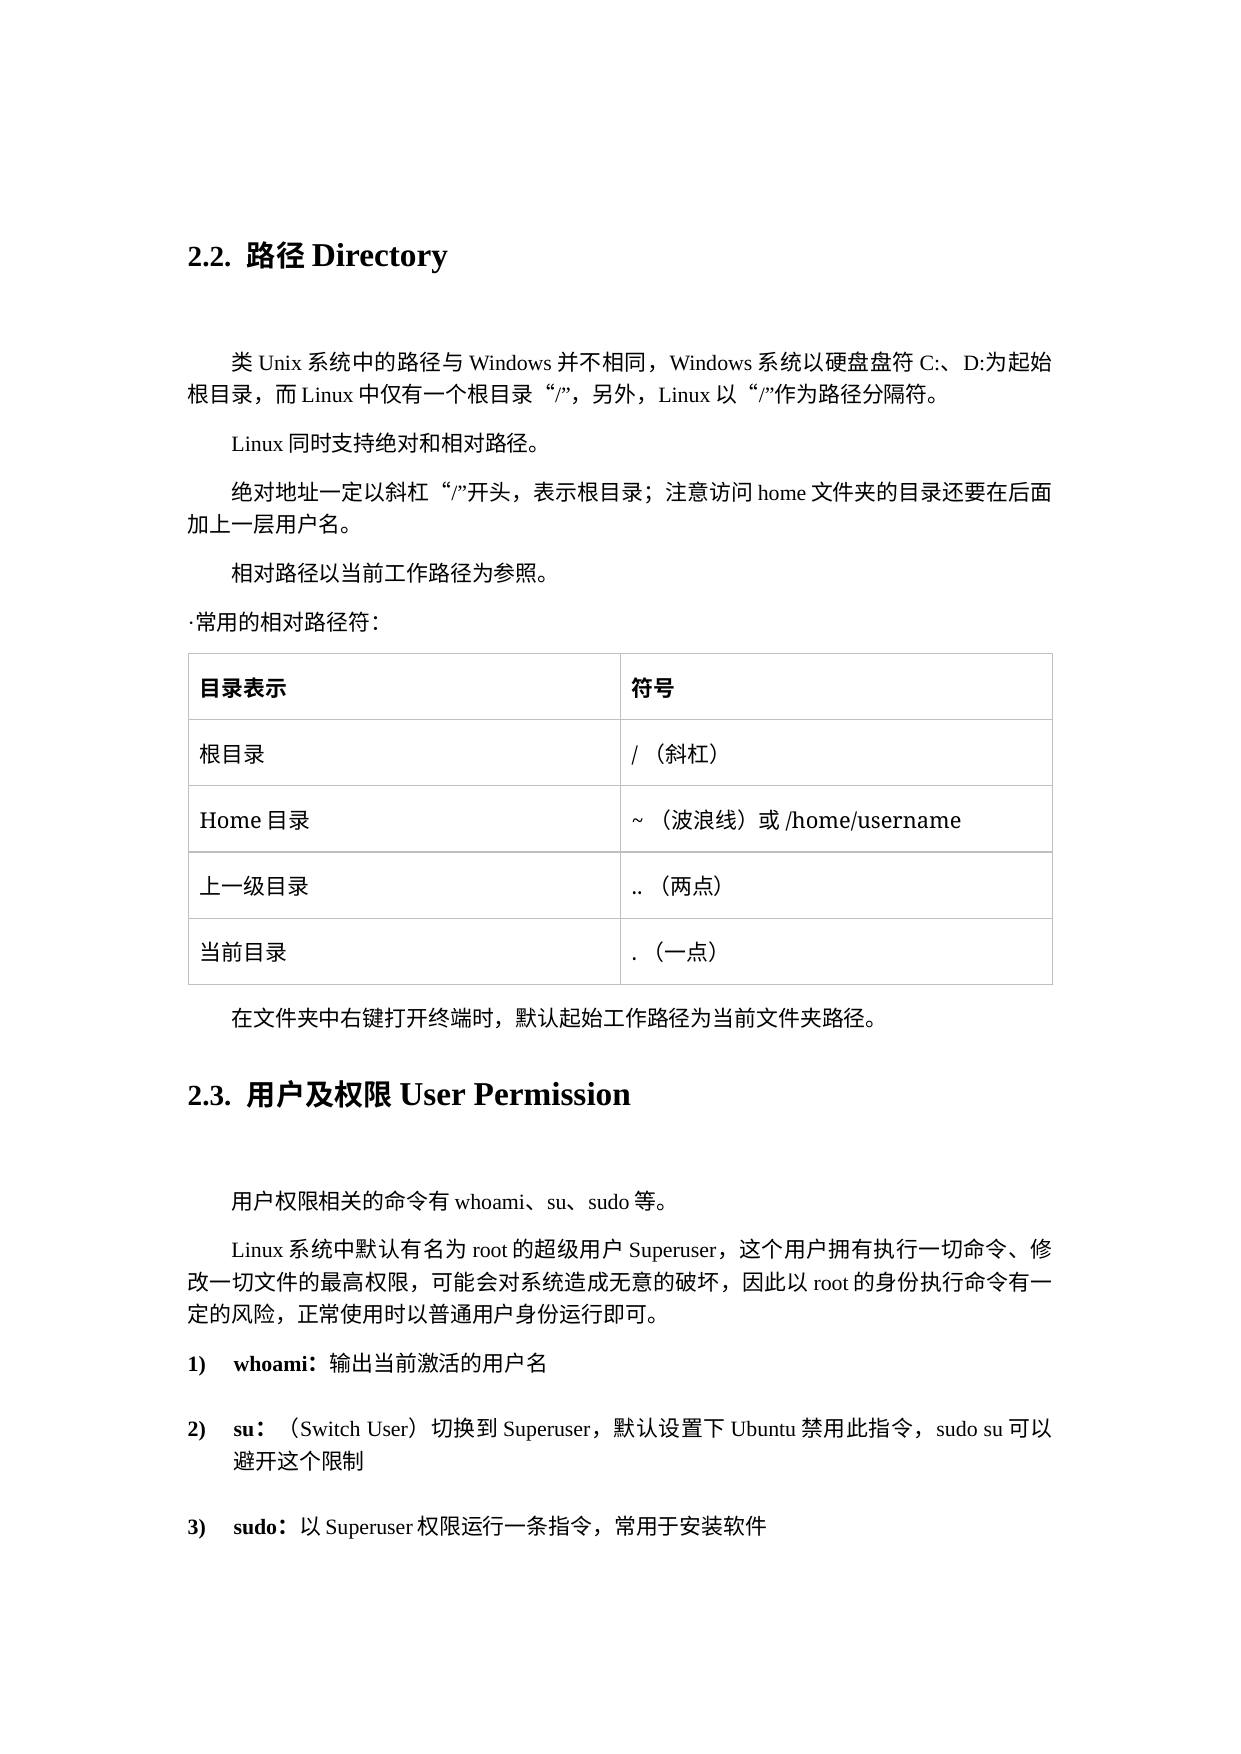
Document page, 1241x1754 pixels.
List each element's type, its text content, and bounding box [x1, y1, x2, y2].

table_cell 上一级目录 [189, 853, 620, 917]
table_header 符号 [621, 654, 1052, 719]
text 用户权限相关的命令有whoami、su、sudo等。 [187, 1183, 1053, 1216]
table_cell 当前目录 [189, 919, 620, 983]
table_cell Home目录 [189, 786, 620, 851]
text 绝对地址一定以斜杠“/”开头，表示根目录；注意访问home文件夹的目录还要在后面加上一层用户名。 [187, 474, 1053, 539]
text 类Unix系统中的路径与Windows并不相同，Windows系统以硬盘盘符C:、D:为起始根目录，而Linux中仅有一个根目录“/”，另外，Linux以“/”作为路径分隔符。 [187, 344, 1053, 409]
subtitle 用户及权限 User Permission [187, 1060, 1053, 1125]
table_cell .. （两点） [621, 853, 1052, 917]
text Linux同时支持绝对和相对路径。 [187, 426, 1053, 458]
list whoami：输出当前激活的用户名 [187, 1346, 1053, 1378]
list sudo：以Superuser权限运行一条指令，常用于安装软件 [187, 1508, 1053, 1541]
table_cell 根目录 [189, 720, 620, 785]
table_cell . （一点） [621, 919, 1052, 983]
text Linux系统中默认有名为root的超级用户Superuser，这个用户拥有执行一切命令、修改一切文件的最高权限，可能会对系统造成无意的破坏，因此以root的身份执行命令有一定的风险，正常使用时以普通用户身份运行即可。 [187, 1232, 1053, 1329]
table_cell / （斜杠） [621, 720, 1052, 785]
table_cell ~ （波浪线）或 /home/username [621, 786, 1052, 851]
text ·常用的相对路径符： [187, 604, 1053, 637]
subtitle 路径 Directory [187, 222, 1053, 287]
list su：（Switch User）切换到Superuser，默认设置下Ubuntu禁用此指令，sudo su可以避开这个限制 [187, 1411, 1053, 1476]
text 在文件夹中右键打开终端时，默认起始工作路径为当前文件夹路径。 [187, 1001, 1053, 1033]
table_header 目录表示 [189, 654, 620, 719]
text 相对路径以当前工作路径为参照。 [187, 556, 1053, 588]
